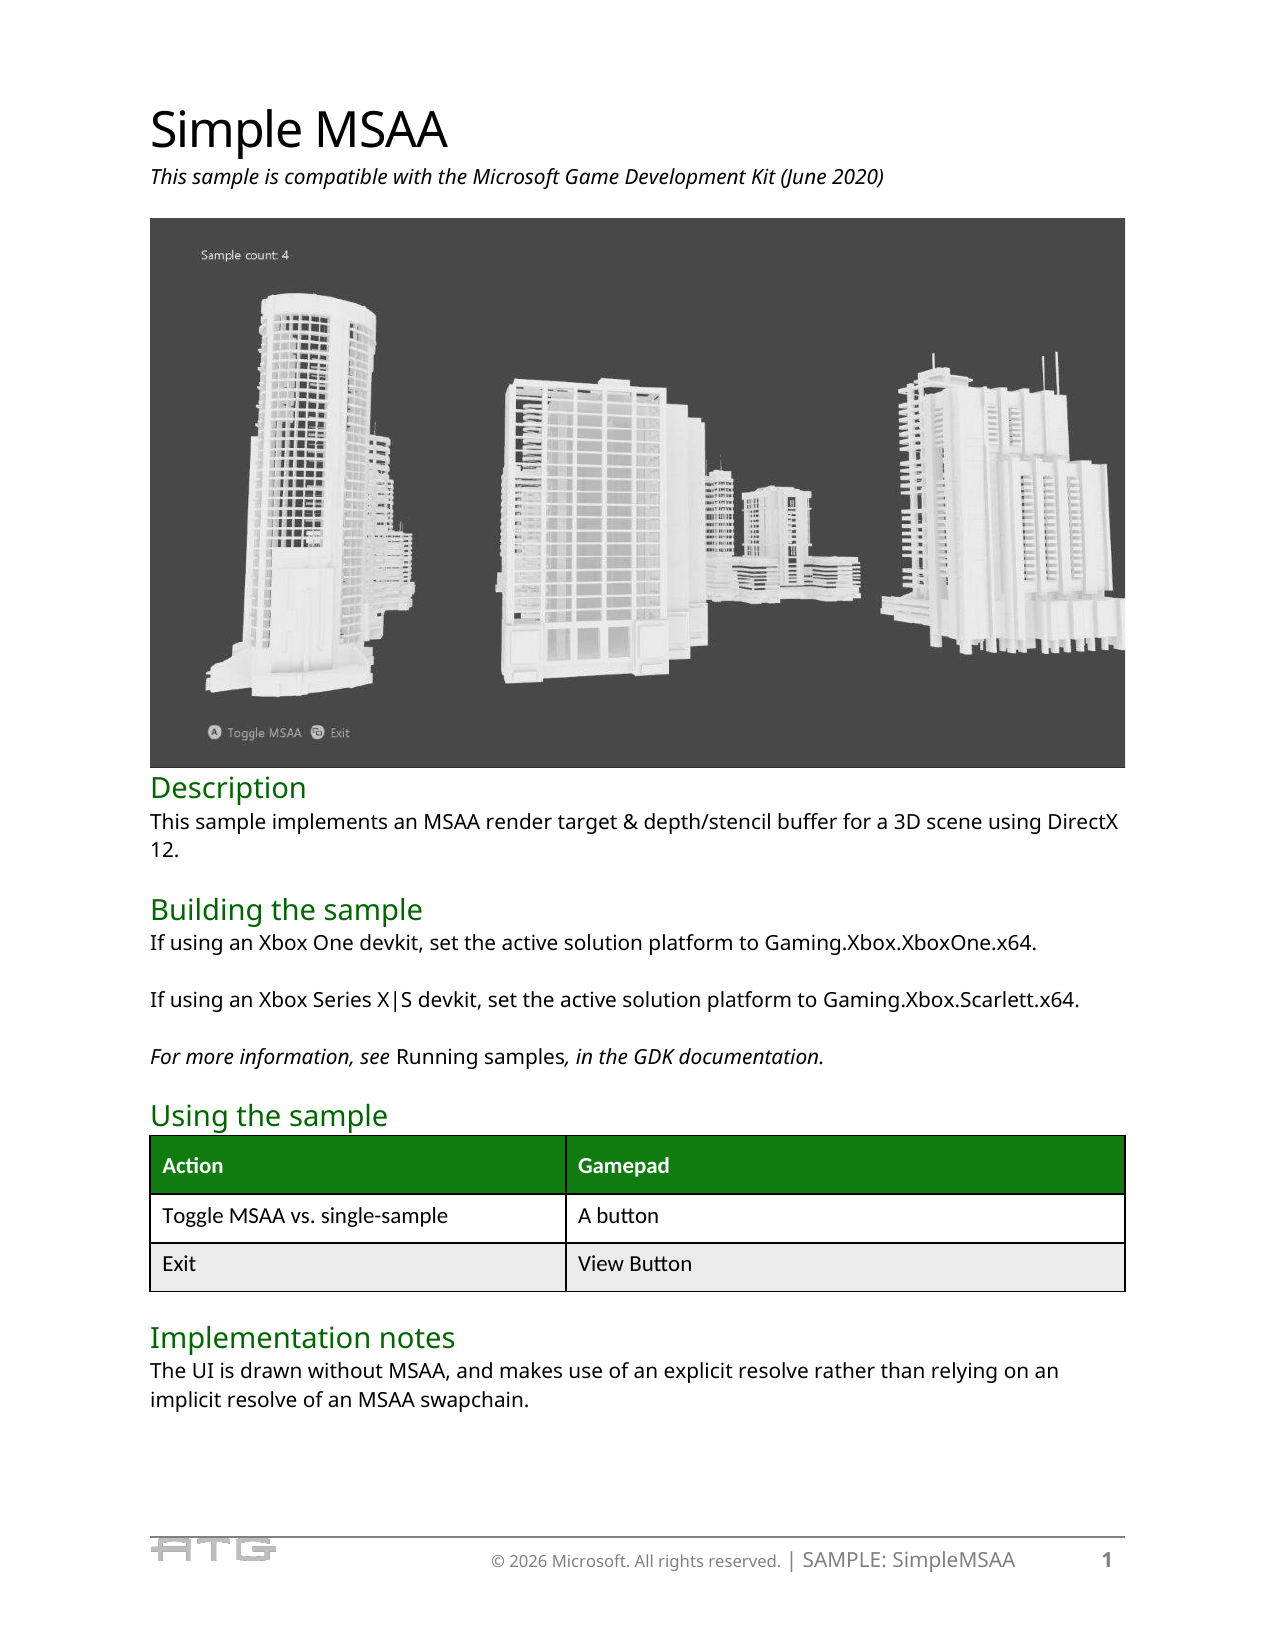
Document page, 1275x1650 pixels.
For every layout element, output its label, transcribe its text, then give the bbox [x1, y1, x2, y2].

table_cell Toggle MSAA vs. single-sample [151, 1195, 565, 1242]
picture [151, 1538, 276, 1561]
text This sample implements an MSAA render target & depth/stencil buffer for a 3D scene using DirectX 12. [150, 807, 1125, 864]
text If using an Xbox One devkit, set the active solution platform to Gaming.Xbox.XboxOne.x64. [150, 928, 1125, 957]
subtitle Building the sample [150, 889, 1125, 928]
table_cell A button [567, 1195, 1124, 1242]
subtitle Implementation notes [150, 1317, 1125, 1357]
table_header Gamepad [567, 1136, 1124, 1193]
table_cell Exit [151, 1244, 565, 1291]
title Simple MSAA [150, 94, 1125, 162]
picture [150, 218, 1125, 768]
subtitle Description [150, 768, 1125, 807]
text The UI is drawn without MSAA, and makes use of an explicit resolve rather than relying on an implicit resolve of an MSAA swapchain. [150, 1357, 1125, 1413]
table_header Action [151, 1136, 565, 1193]
table_cell View Button [567, 1244, 1124, 1291]
text For more information, see Running samples, in the GDK documentation. [150, 1042, 1125, 1071]
text If using an Xbox Series X|S devkit, set the active solution platform to Gaming.Xbox.Scarlett.x64. [150, 985, 1125, 1014]
subtitle Using the sample [150, 1096, 1125, 1135]
text This sample is compatible with the Microsoft Game Development Kit (June 2020) [150, 162, 1125, 190]
